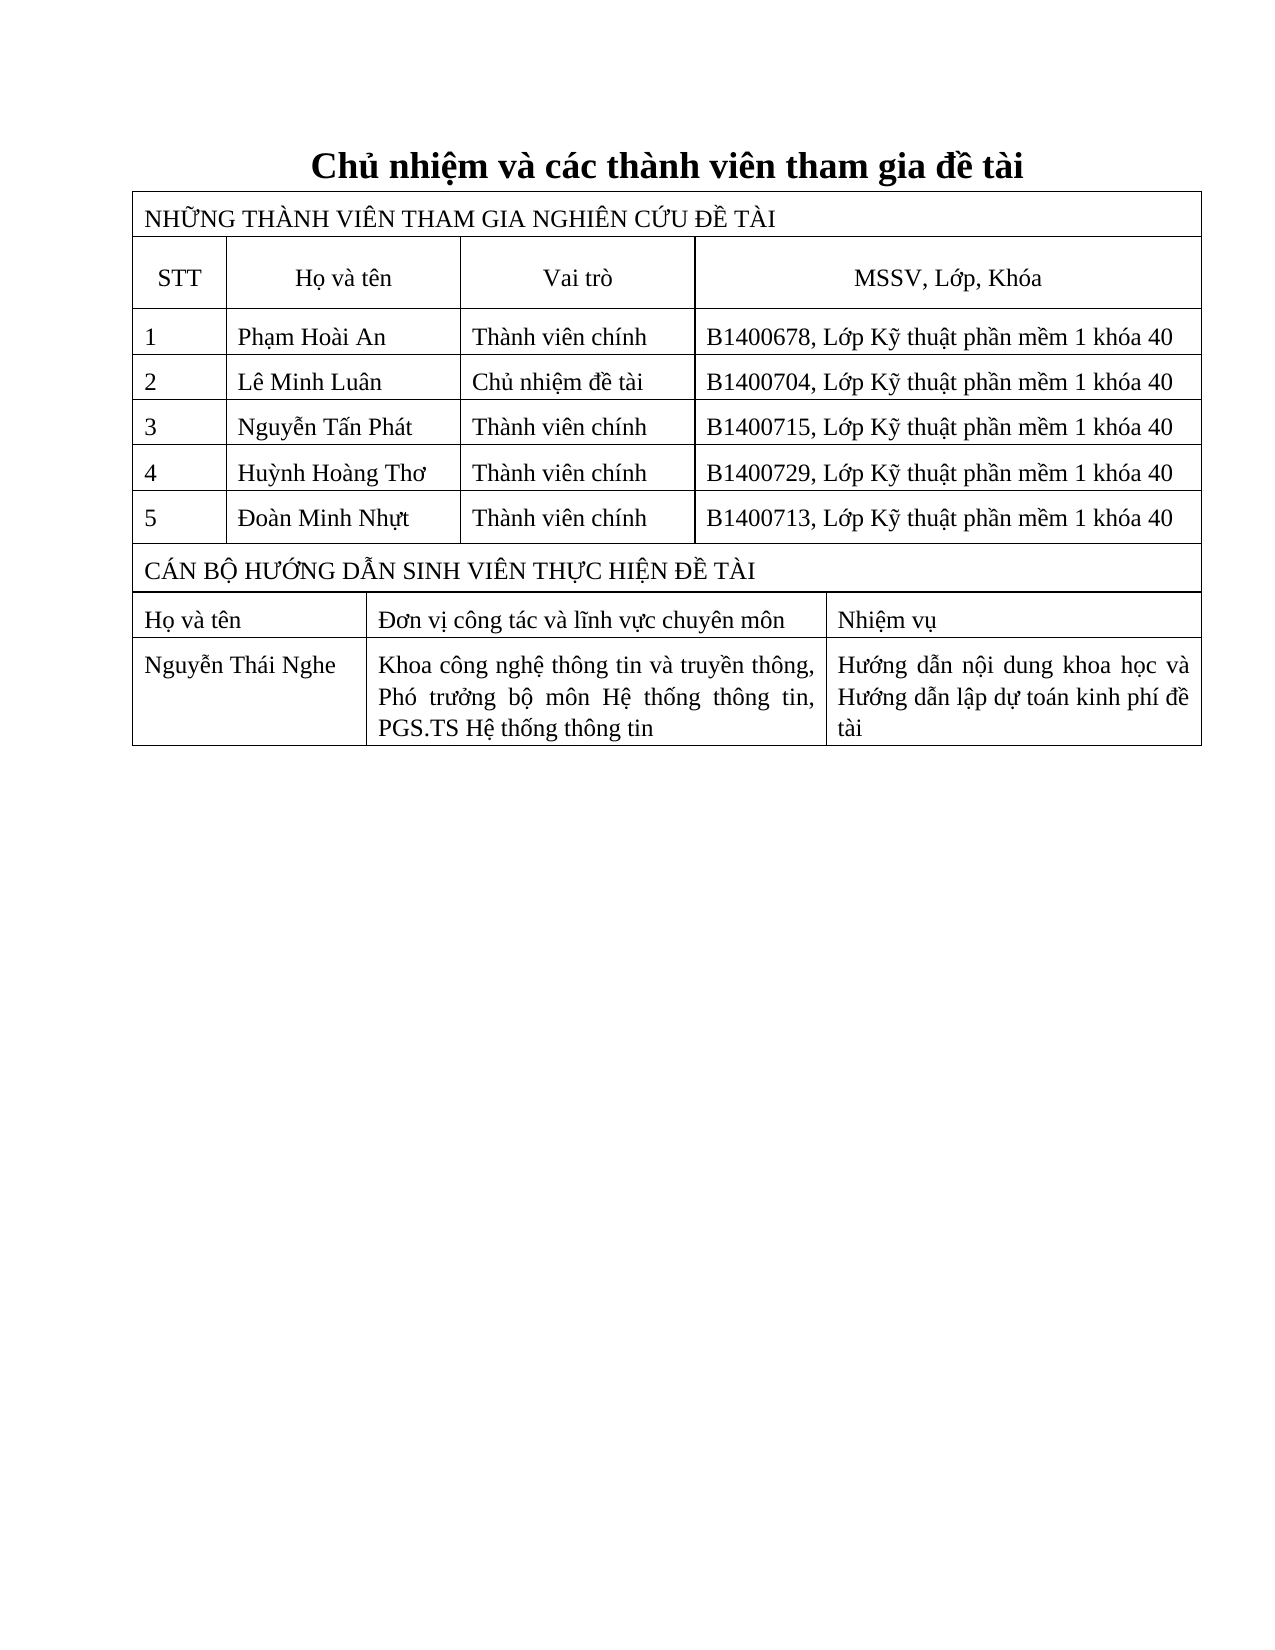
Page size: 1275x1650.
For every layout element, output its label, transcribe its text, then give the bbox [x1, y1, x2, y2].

table_cell Nguyễn Thái Nghe [133, 638, 366, 745]
table_cell 1 [133, 309, 226, 353]
table_cell Đơn vị công tác và lĩnh vực chuyên môn [367, 593, 826, 637]
table_cell Họ và tên [133, 593, 366, 637]
table_cell Thành viên chính [461, 491, 694, 543]
table_cell Lê Minh Luân [227, 355, 460, 399]
table_cell 3 [133, 400, 226, 444]
table_cell CÁN BỘ HƯỚNG DẪN SINH VIÊN THỰC HIỆN ĐỀ TÀI [133, 544, 1201, 591]
table_cell Huỳnh Hoàng Thơ [227, 445, 460, 489]
table_cell 5 [133, 491, 226, 543]
table_cell Phạm Hoài An [227, 309, 460, 353]
table_cell B1400729, Lớp Kỹ thuật phần mềm 1 khóa 40 [696, 445, 1201, 489]
table_cell Hướng dẫn nội dung khoa học và Hướng dẫn lập dự toán kinh phí đề tài [827, 638, 1201, 745]
table_header NHỮNG THÀNH VIÊN THAM GIA NGHIÊN CỨU ĐỀ TÀI [133, 192, 1201, 236]
table_cell 4 [133, 445, 226, 489]
table_cell MSSV, Lớp, Khóa [696, 237, 1201, 308]
table_cell B1400715, Lớp Kỹ thuật phần mềm 1 khóa 40 [696, 400, 1201, 444]
subtitle Chủ nhiệm và các thành viên tham gia đề tài [177, 143, 1157, 186]
table_cell Nguyễn Tấn Phát [227, 400, 460, 444]
table_cell Thành viên chính [461, 445, 694, 489]
table_cell B1400678, Lớp Kỹ thuật phần mềm 1 khóa 40 [696, 309, 1201, 353]
table_cell Nhiệm vụ [827, 593, 1201, 637]
table_cell Khoa công nghệ thông tin và truyền thông, Phó trưởng bộ môn Hệ thống thông tin, PGS.TS Hệ thống thông tin [367, 638, 826, 745]
table_cell B1400704, Lớp Kỹ thuật phần mềm 1 khóa 40 [696, 355, 1201, 399]
table_cell Vai trò [461, 237, 694, 308]
table_cell Thành viên chính [461, 309, 694, 353]
table_cell STT [133, 237, 226, 308]
table_cell Thành viên chính [461, 400, 694, 444]
table_cell 2 [133, 355, 226, 399]
table_cell Chủ nhiệm đề tài [461, 355, 694, 399]
table_cell Họ và tên [227, 237, 460, 308]
table_cell B1400713, Lớp Kỹ thuật phần mềm 1 khóa 40 [696, 491, 1201, 543]
table_cell Đoàn Minh Nhựt [227, 491, 460, 543]
